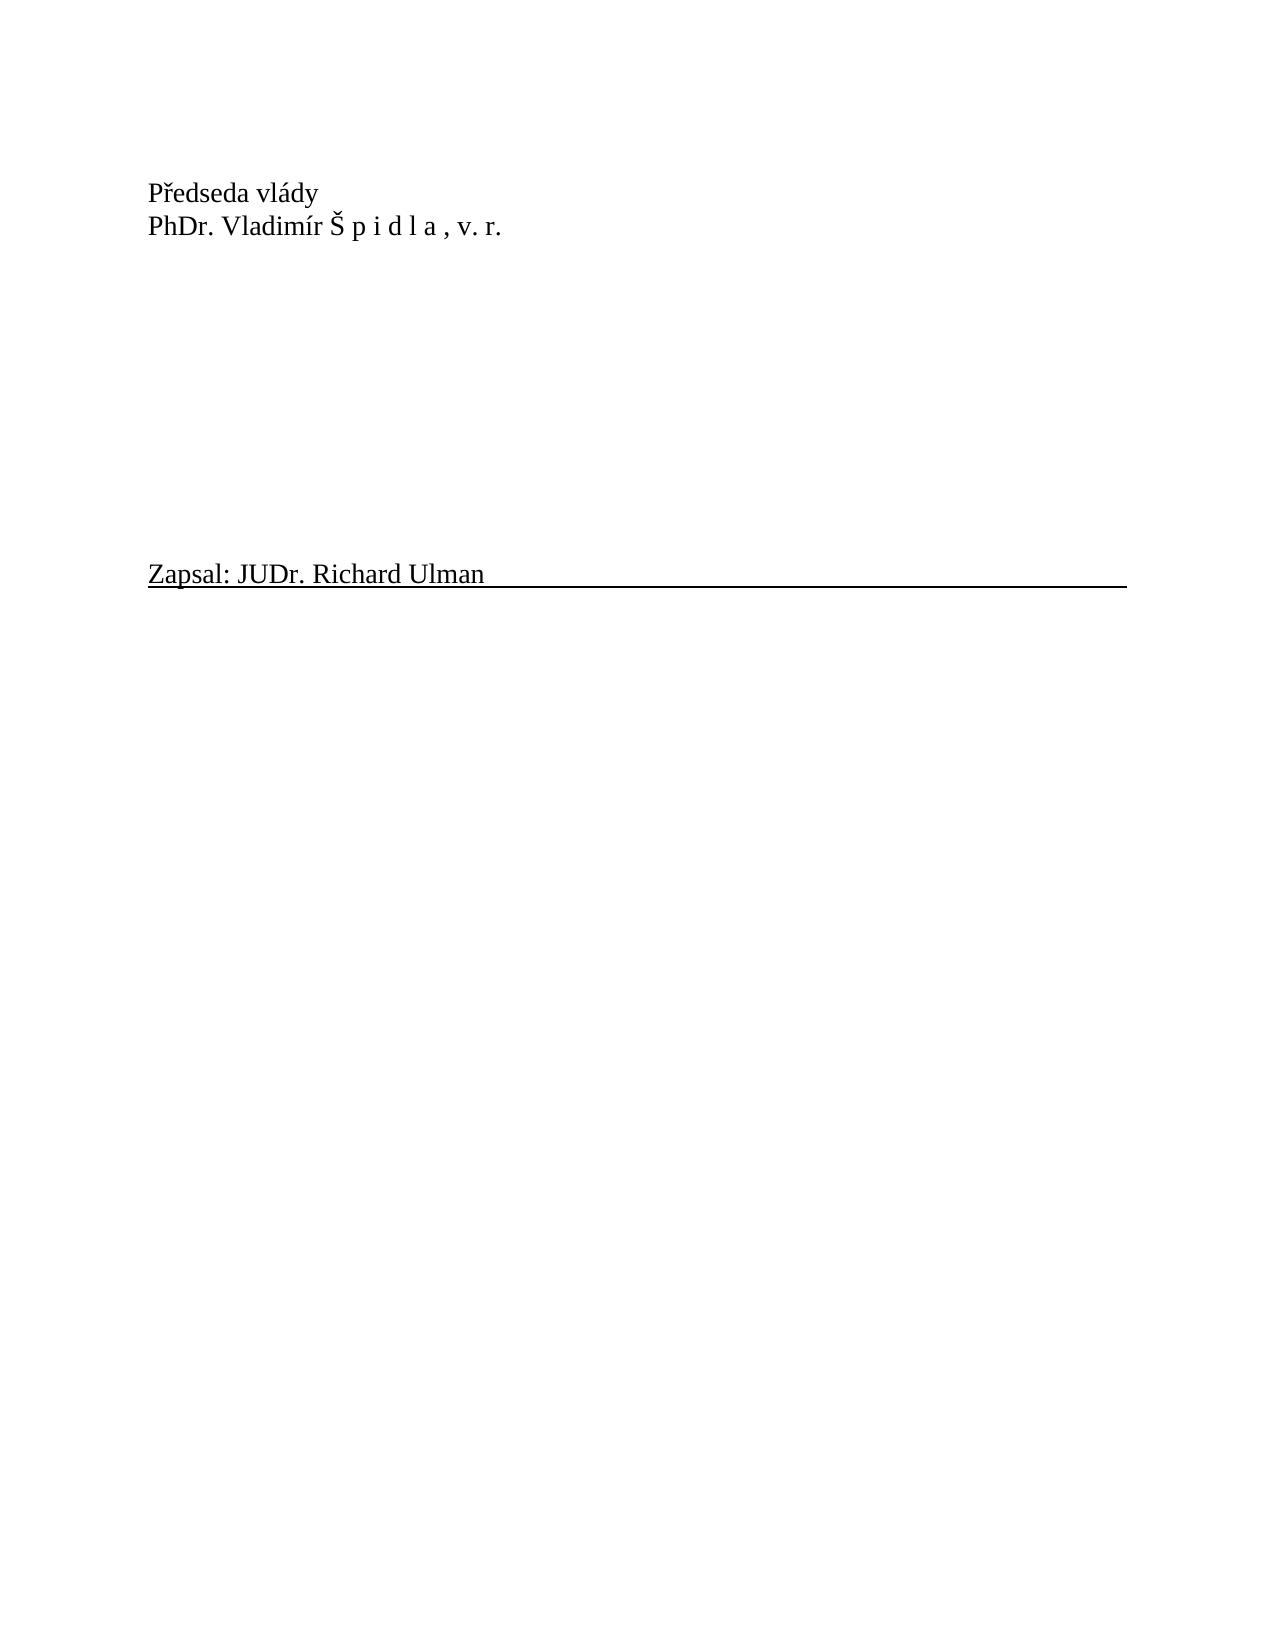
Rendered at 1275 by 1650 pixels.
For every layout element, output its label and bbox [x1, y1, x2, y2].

text [148, 148, 1127, 586]
